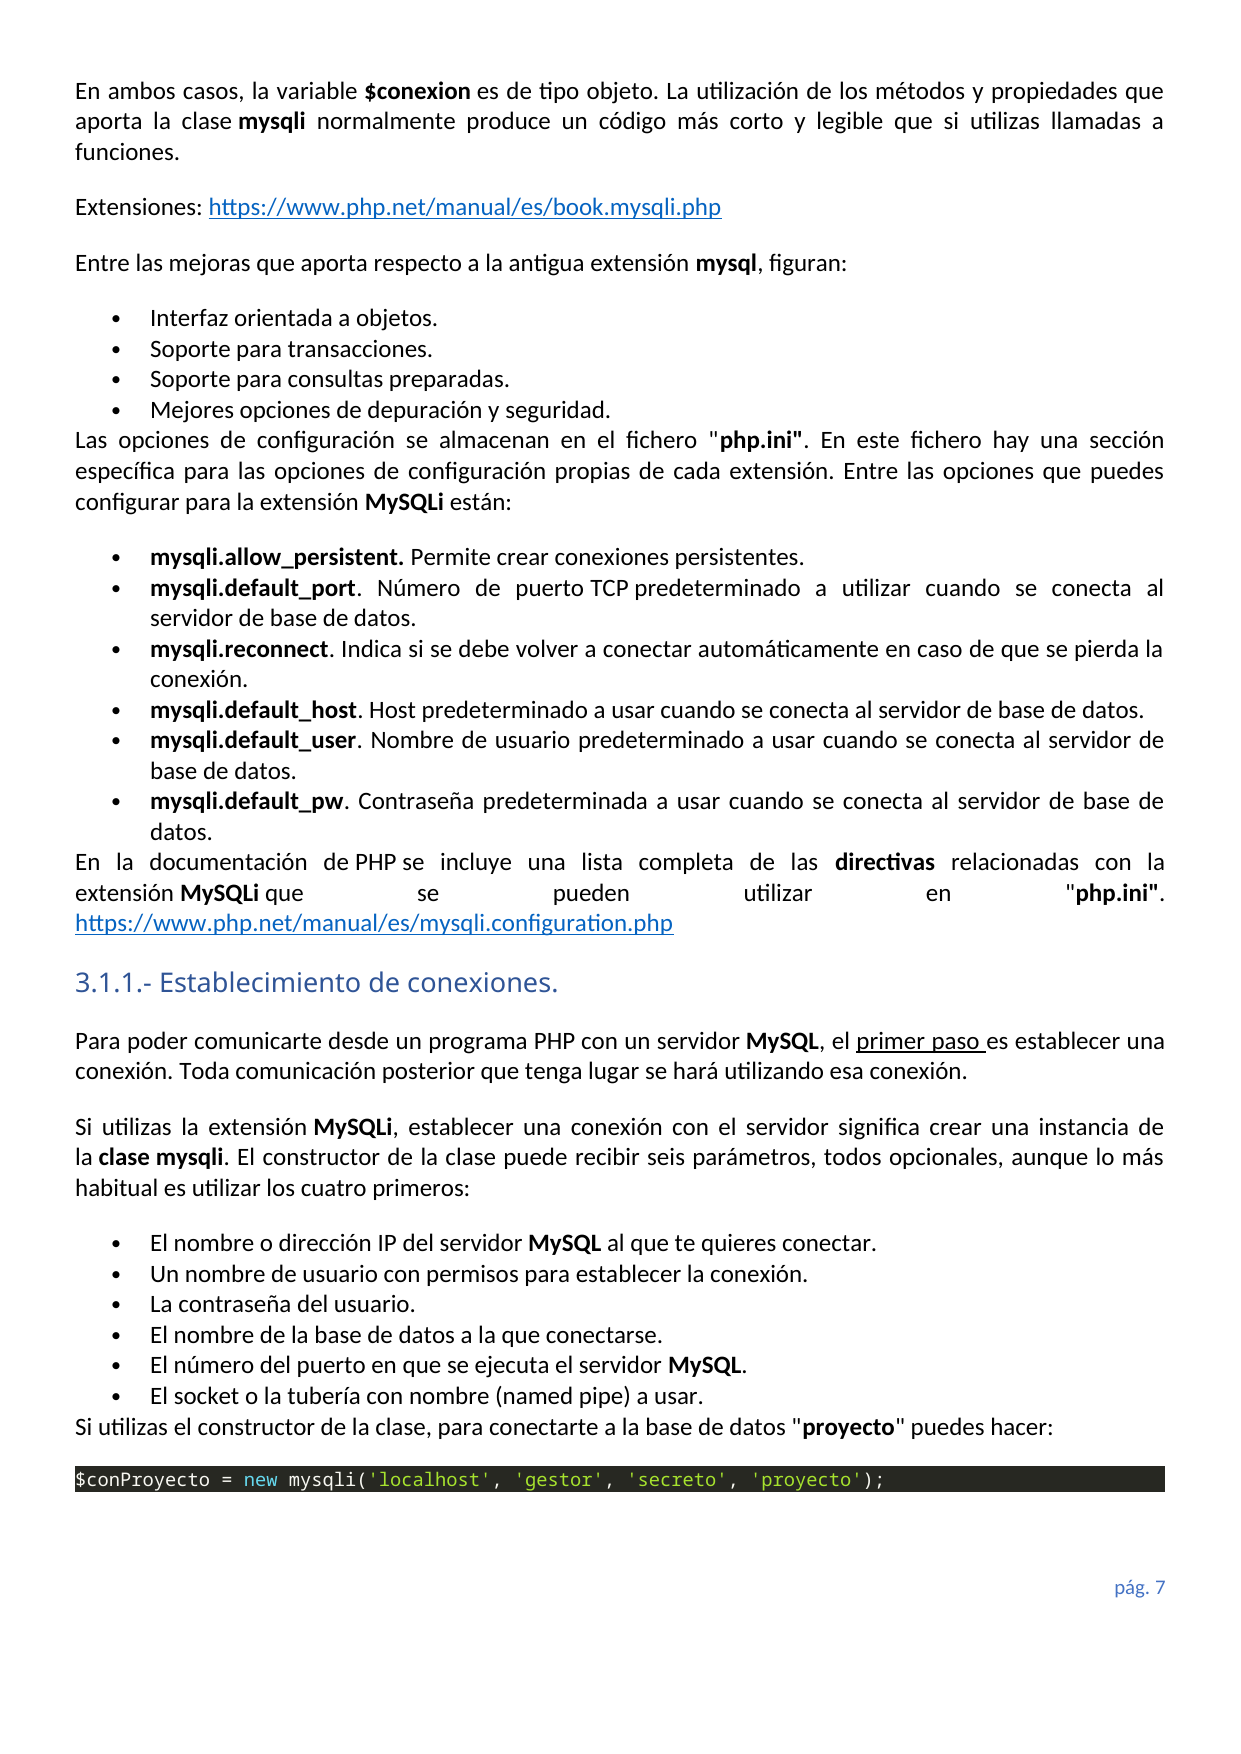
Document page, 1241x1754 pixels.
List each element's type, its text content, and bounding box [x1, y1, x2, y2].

text Si utilizas el constructor de la clase, para conectarte a la base de datos "proyecto" puedes hacer: [75, 1411, 1165, 1441]
list El nombre o dirección IP del servidor MySQL al que te quieres conectar. [112, 1227, 1165, 1258]
list mysqli.reconnect. Indica si se debe volver a conectar automáticamente en caso de que se pierda la conexión. [112, 633, 1165, 694]
list El socket o la tubería con nombre (named pipe) a usar. [112, 1380, 1165, 1411]
text Para poder comunicarte desde un programa PHP con un servidor MySQL, el primer paso es establecer una conexión. Toda comunicación posterior que tenga lugar se hará utilizando esa conexión. [75, 1025, 1165, 1086]
list mysqli.default_host. Host predeterminado a usar cuando se conecta al servidor de base de datos. [112, 694, 1165, 724]
text Entre las mejoras que aporta respecto a la antigua extensión mysql, figuran: [75, 247, 1165, 278]
list mysqli.default_port. Número de puerto TCP predeterminado a utilizar cuando se conecta al servidor de base de datos. [112, 572, 1165, 633]
list Interfaz orientada a objetos. [112, 303, 1165, 333]
text Extensiones: https://www.php.net/manual/es/book.mysqli.php [75, 192, 1165, 222]
list El número del puerto en que se ejecuta el servidor MySQL. [112, 1349, 1165, 1380]
text Las opciones de configuración se almacenan en el fichero "php.ini". En este fichero hay una sección específica para las opciones de configuración propias de cada extensión. Entre las opciones que puedes configurar para la extensión MySQLi están: [75, 425, 1165, 516]
text Si utilizas la extensión MySQLi, establecer una conexión con el servidor significa crear una instancia de la clase mysqli. El constructor de la clase puede recibir seis parámetros, todos opcionales, aunque lo más habitual es utilizar los cuatro primeros: [75, 1111, 1165, 1202]
list Mejores opciones de depuración y seguridad. [112, 394, 1165, 425]
list mysqli.default_pw. Contraseña predeterminada a usar cuando se conecta al servidor de base de datos. [112, 785, 1165, 846]
list La contraseña del usuario. [112, 1288, 1165, 1319]
text En ambos casos, la variable $conexion es de tipo objeto. La utilización de los métodos y propiedades que aporta la clase mysqli normalmente produce un código más corto y legible que si utilizas llamadas a funciones. [75, 75, 1165, 167]
list Un nombre de usuario con permisos para establecer la conexión. [112, 1258, 1165, 1288]
list mysqli.default_user. Nombre de usuario predeterminado a usar cuando se conecta al servidor de base de datos. [112, 724, 1165, 785]
subtitle 3.1.1.- Establecimiento de conexiones. [75, 963, 1165, 1000]
list Soporte para transacciones. [112, 333, 1165, 364]
list El nombre de la base de datos a la que conectarse. [112, 1319, 1165, 1349]
text $conProyecto = new mysqli('localhost', 'gestor', 'secreto', 'proyecto'); [75, 1466, 1165, 1492]
list Soporte para consultas preparadas. [112, 364, 1165, 394]
text En la documentación de PHP se incluye una lista completa de las directivas relacionadas con la extensión MySQLi que se pueden utilizar en "php.ini". https://www.php.net/manual/es/mysqli.configuration.php [75, 846, 1165, 938]
list mysqli.allow_persistent. Permite crear conexiones persistentes. [112, 541, 1165, 572]
